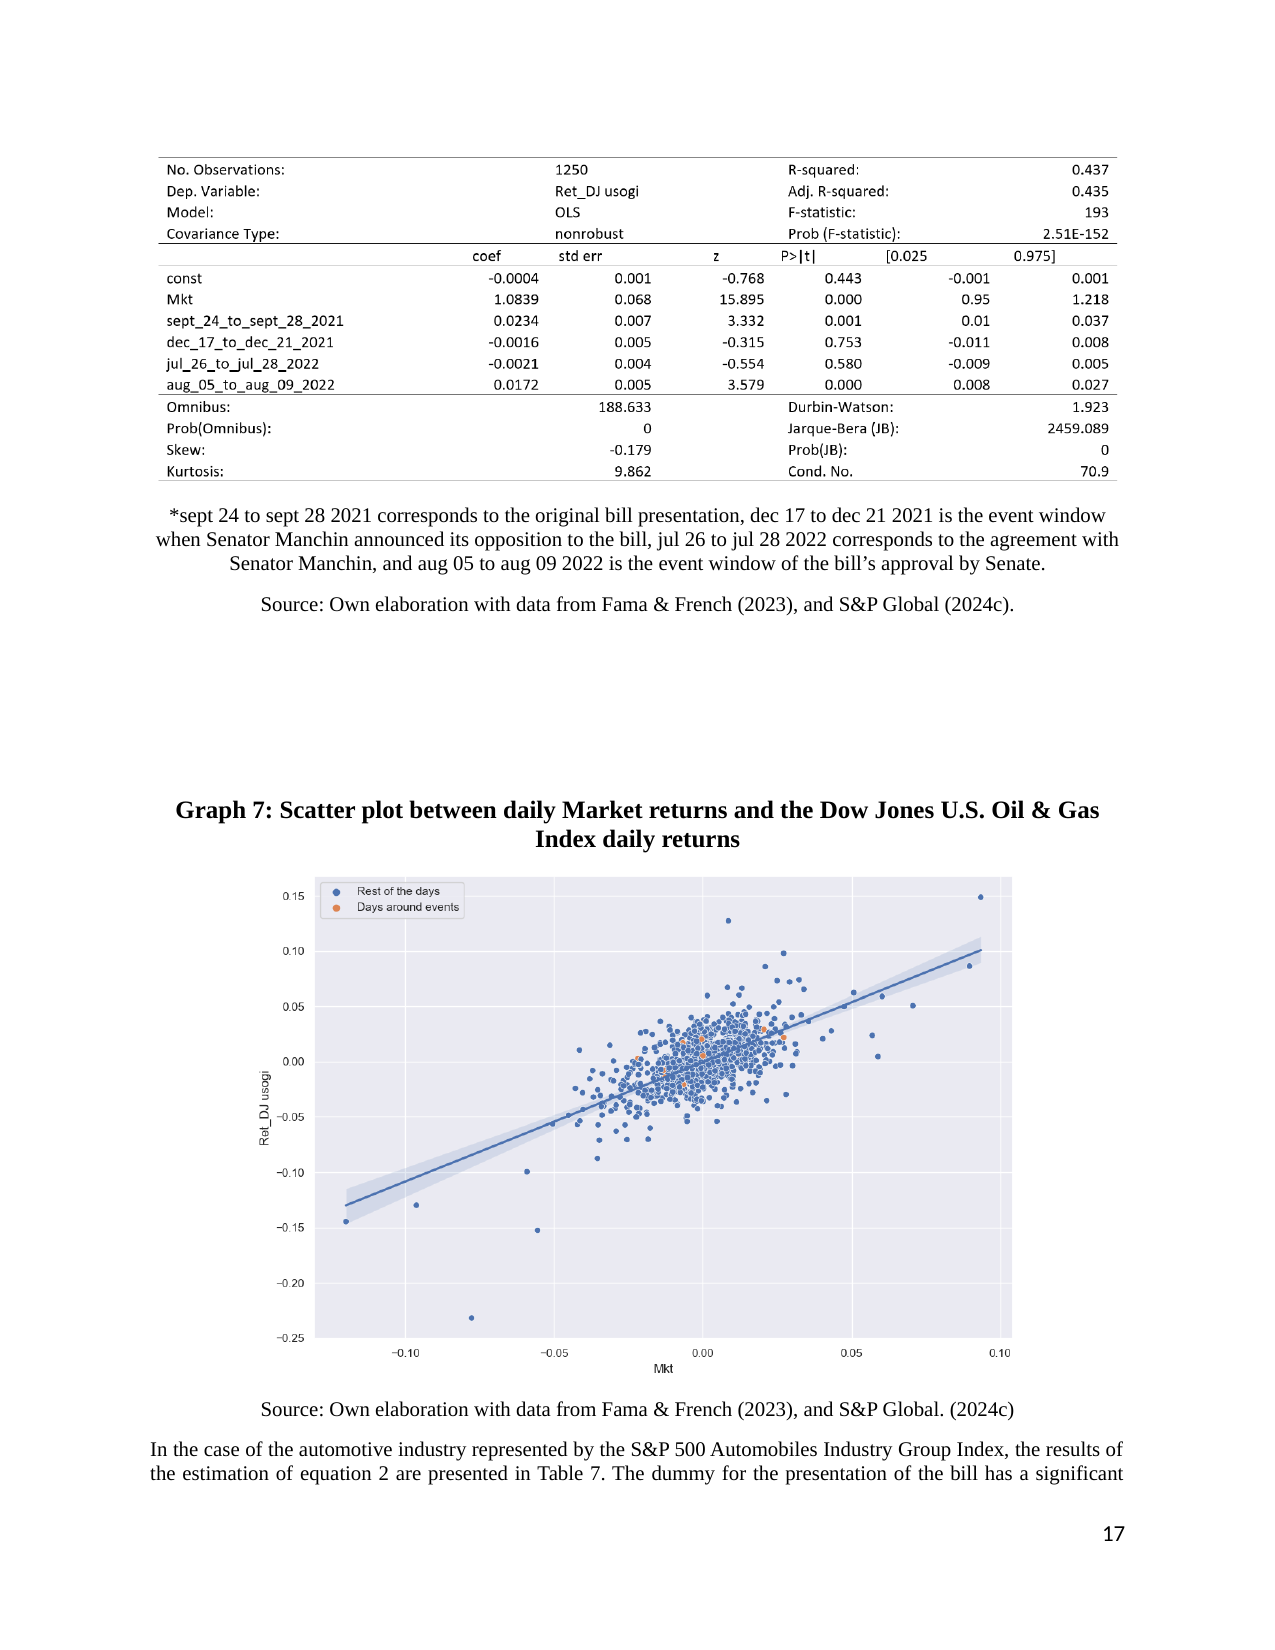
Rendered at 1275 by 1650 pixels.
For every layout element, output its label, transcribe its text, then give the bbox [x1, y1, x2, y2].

text *sept 24 to sept 28 2021 corresponds to the original bill presentation, dec 17 to dec 21 2021 is the event window when Senator Manchin announced its opposition to the bill, jul 26 to jul 28 2022 corresponds to the agreement with Senator Manchin, and aug 05 to aug 09 2022 is the event window of the bill’s approval by Senate. [150, 503, 1125, 575]
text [150, 1437, 1125, 1485]
text Source: Own elaboration with data from Fama & French (2023), and S&P Global (2024c). [150, 592, 1125, 616]
text Graph 7: Scatter plot between daily Market returns and the Dow Jones U.S. Oil & Gas Index daily returns [150, 796, 1125, 853]
text Source: Own elaboration with data from Fama & French (2023), and S&P Global. (2024c) [150, 1396, 1125, 1421]
picture [256, 869, 1019, 1380]
picture [150, 150, 1125, 487]
